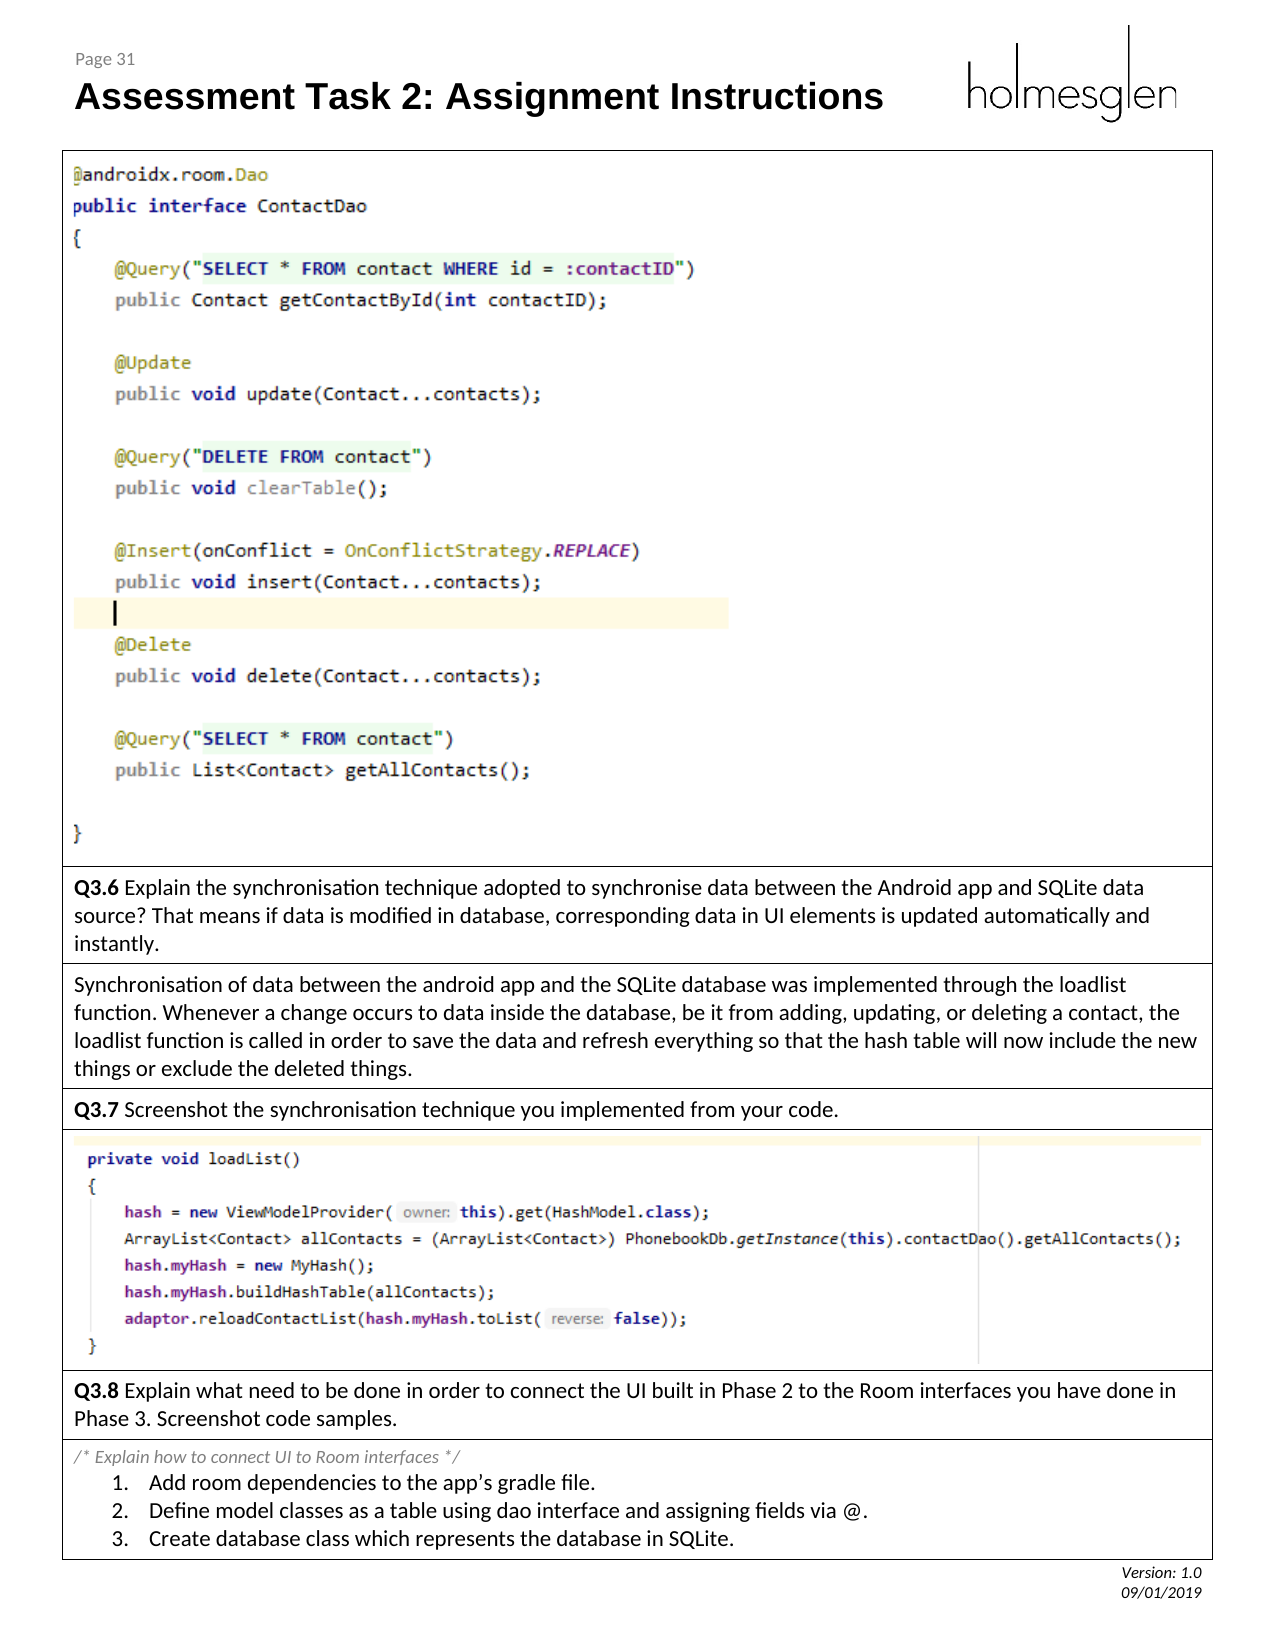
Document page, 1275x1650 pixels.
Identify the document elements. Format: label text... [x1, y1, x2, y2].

table_cell Q3.8 Explain what need to be done in order to connect the UI built in Phase 2 to the Room interfaces you have done in Phase 3. Screenshot code samples. [63, 1371, 1212, 1438]
table_cell Q3.7 Screenshot the synchronisation technique you implemented from your code. [63, 1089, 1212, 1129]
picture [73, 157, 729, 861]
table_cell Q3.6 Explain the synchronisation technique adopted to synchronise data between the Android app and SQLite data source? That means if data is modified in database, corresponding data in UI elements is updated automatically and instantly. [63, 867, 1212, 963]
table_cell Synchronisation of data between the android app and the SQLite database was implemented through the loadlist function. Whenever a change occurs to data inside the database, be it from adding, updating, or deleting a contact, the loadlist function is called in order to save the data and refresh everything so that the hash table will now include the new things or exclude the deleted things. [63, 964, 1212, 1088]
table_cell [63, 151, 1212, 866]
table_cell [63, 1130, 1212, 1369]
picture [73, 1136, 1202, 1364]
picture [948, 25, 1177, 143]
